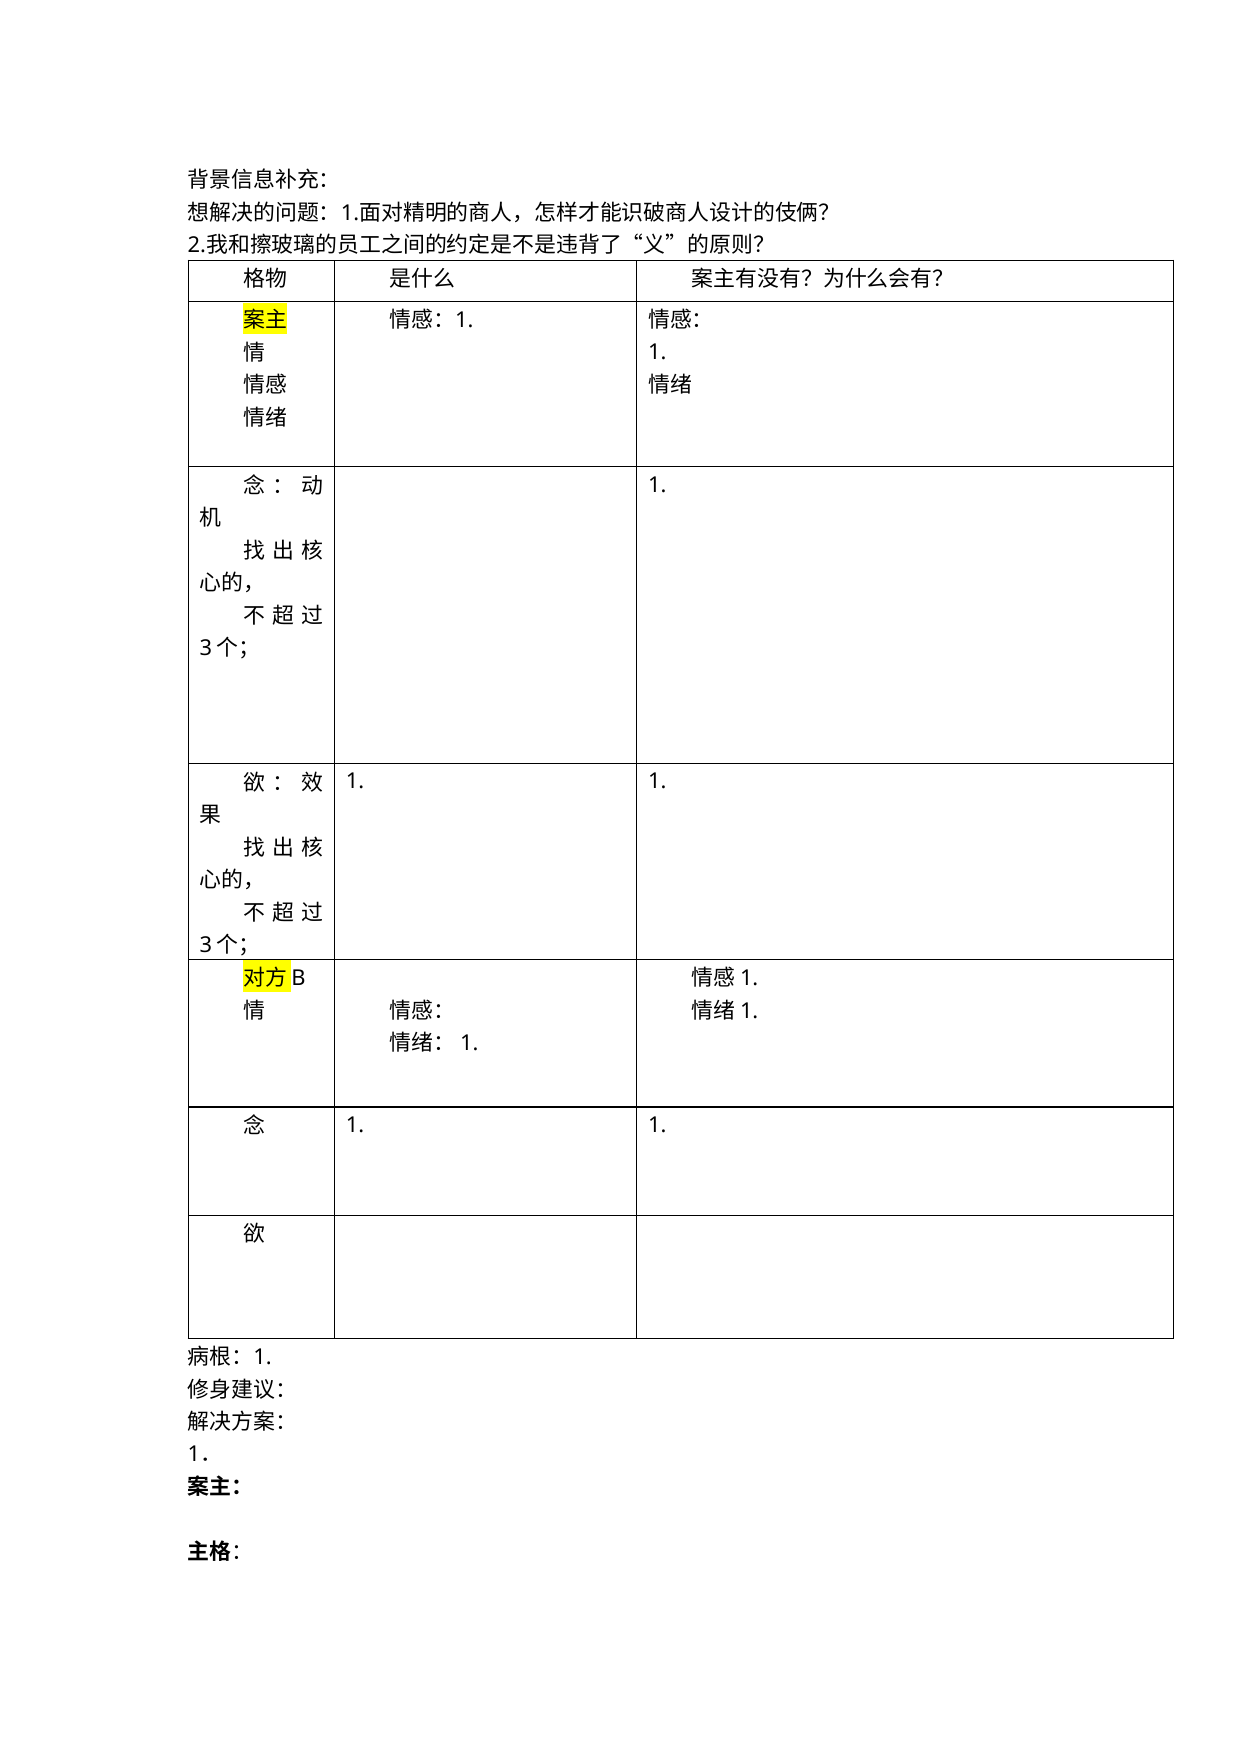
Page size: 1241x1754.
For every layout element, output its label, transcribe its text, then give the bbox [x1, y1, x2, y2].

table_cell 念：动机 找出核心的， 不超过3个； [189, 467, 334, 763]
text 2.我和擦玻璃的员工之间的约定是不是违背了“义”的原则？ [187, 227, 1053, 259]
table_cell 念 [189, 1108, 334, 1215]
table_cell 情感1. 情绪1. [637, 960, 1173, 1106]
table_cell 对方B 情 [189, 960, 334, 1106]
table_cell 欲 [189, 1216, 334, 1338]
text 病根：1. [187, 1339, 1053, 1371]
table_cell [335, 764, 636, 959]
table_cell [335, 467, 636, 763]
table_cell 1. [637, 1108, 1173, 1215]
table_header 案主有没有？为什么会有？ [637, 261, 1173, 301]
table_cell [637, 764, 1173, 959]
table_cell [637, 1216, 1173, 1338]
text 修身建议： [187, 1371, 1053, 1404]
table_cell [335, 1216, 636, 1338]
table_cell 情感： 1. 情绪 [637, 302, 1173, 466]
table_header 是什么 [335, 261, 636, 301]
table_cell 欲：效果 找出核心的， 不超过3个； [189, 764, 334, 959]
table_cell 案主 情 情感 情绪 [189, 302, 334, 466]
text 主格： [187, 1534, 1053, 1566]
text 解决方案： [187, 1404, 1053, 1436]
text 想解决的问题：1.面对精明的商人，怎样才能识破商人设计的伎俩？ [187, 194, 1053, 227]
table_cell 情感：1. [335, 302, 636, 466]
table_header 格物 [189, 261, 334, 301]
table_cell [637, 467, 1173, 763]
table_cell 情感： 情绪： 1. [335, 960, 636, 1106]
text 1． [187, 1436, 1053, 1469]
text 背景信息补充： [187, 162, 1053, 194]
table_cell [335, 1108, 636, 1215]
text 案主： [187, 1469, 1053, 1501]
